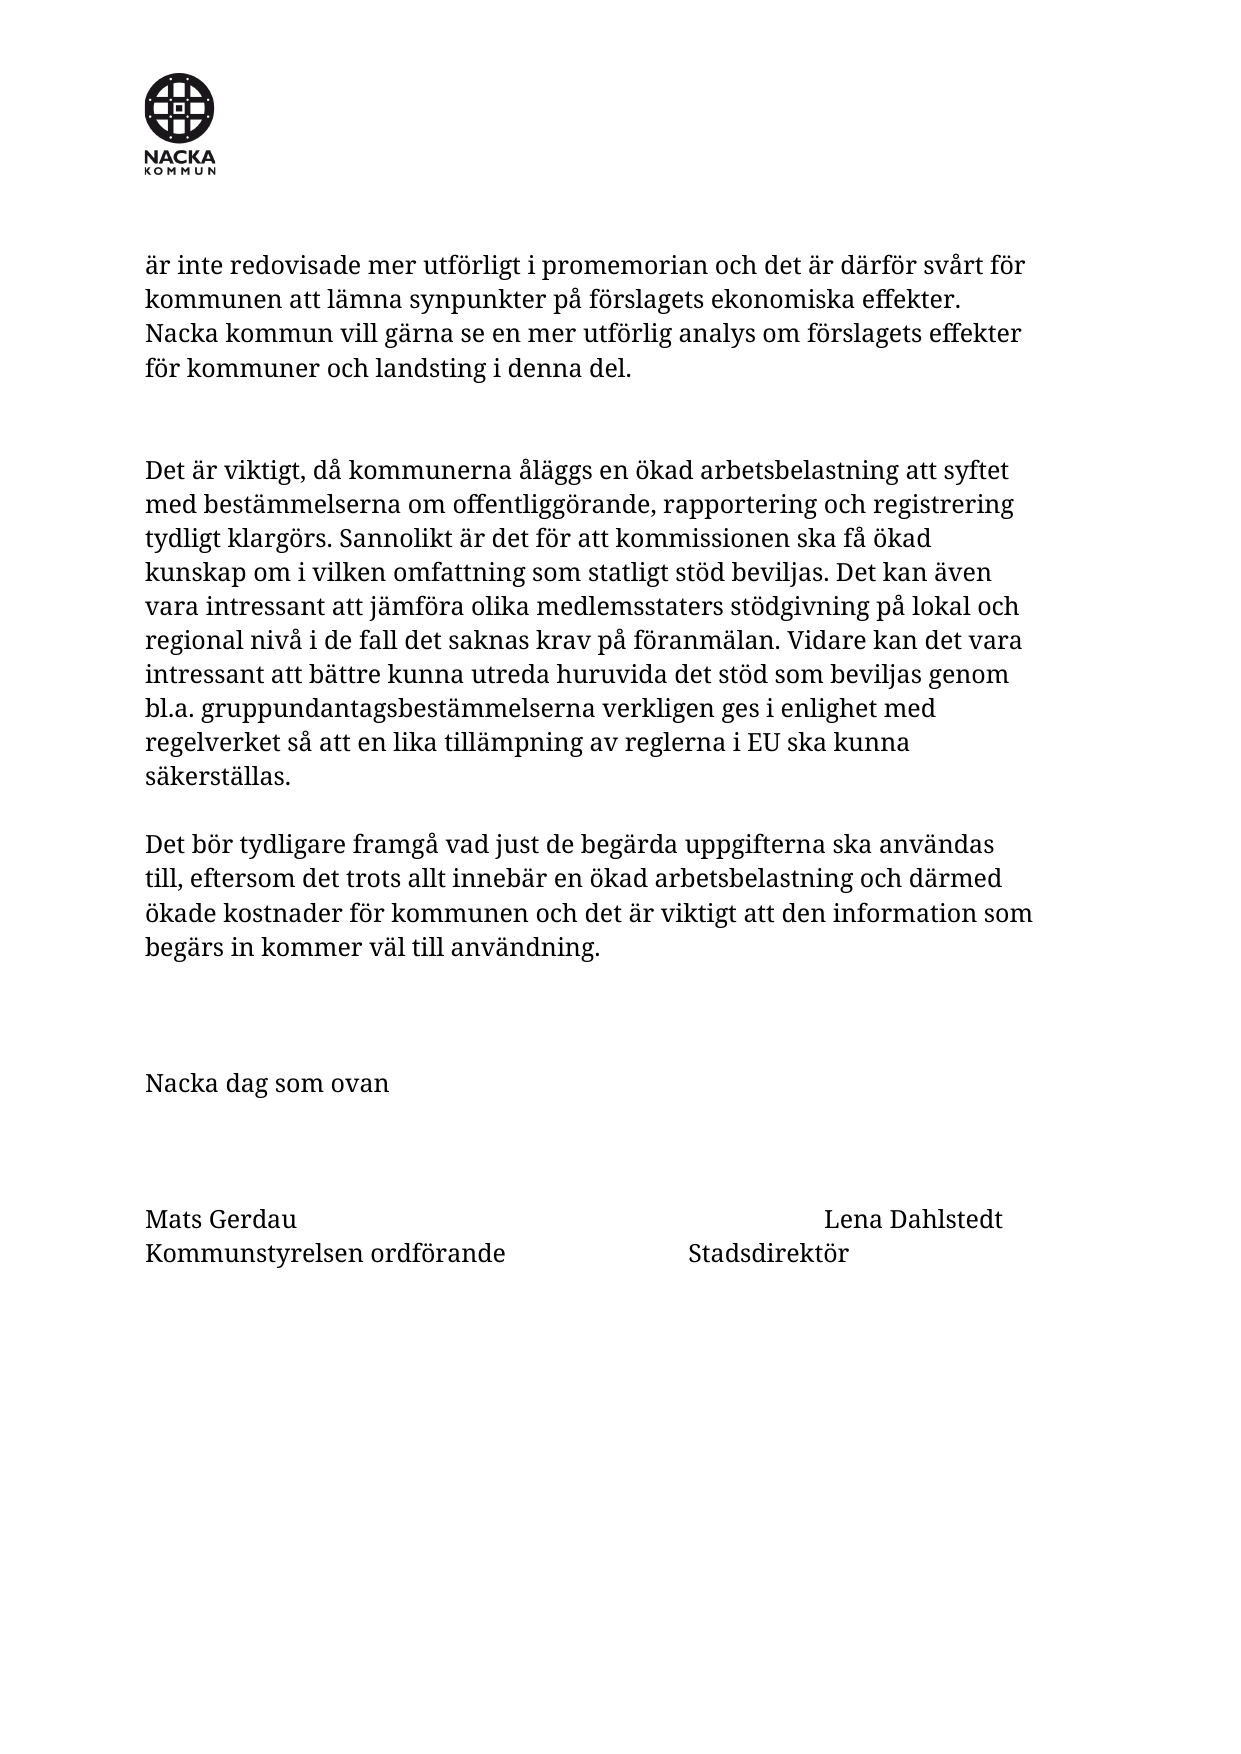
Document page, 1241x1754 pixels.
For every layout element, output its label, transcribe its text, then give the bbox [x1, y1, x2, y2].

picture [144, 73, 216, 175]
text Nacka dag som ovan [145, 1066, 1036, 1099]
text Mats Gerdau Lena Dahlstedt [145, 1202, 1036, 1236]
text Det är viktigt, då kommunerna åläggs en ökad arbetsbelastning att syftet med bestämmelserna om offentliggörande, rapportering och registrering tydligt klargörs. Sannolikt är det för att kommissionen ska få ökad kunskap om i vilken omfattning som statligt stöd beviljas. Det kan även vara intressant att jämföra olika medlemsstaters stödgivning på lokal och regional nivå i de fall det saknas krav på föranmälan. Vidare kan det vara intressant att bättre kunna utreda huruvida det stöd som beviljas genom bl.a. gruppundantagsbestämmelserna verkligen ges i enlighet med regelverket så att en lika tillämpning av reglerna i EU ska kunna säkerställas. [145, 452, 1036, 793]
text Det bör tydligare framgå vad just de begärda uppgifterna ska användas till, eftersom det trots allt innebär en ökad arbetsbelastning och därmed ökade kostnader för kommunen och det är viktigt att den information som begärs in kommer väl till användning. [145, 827, 1036, 963]
text Kommunstyrelsen ordförande Stadsdirektör [145, 1236, 1036, 1270]
